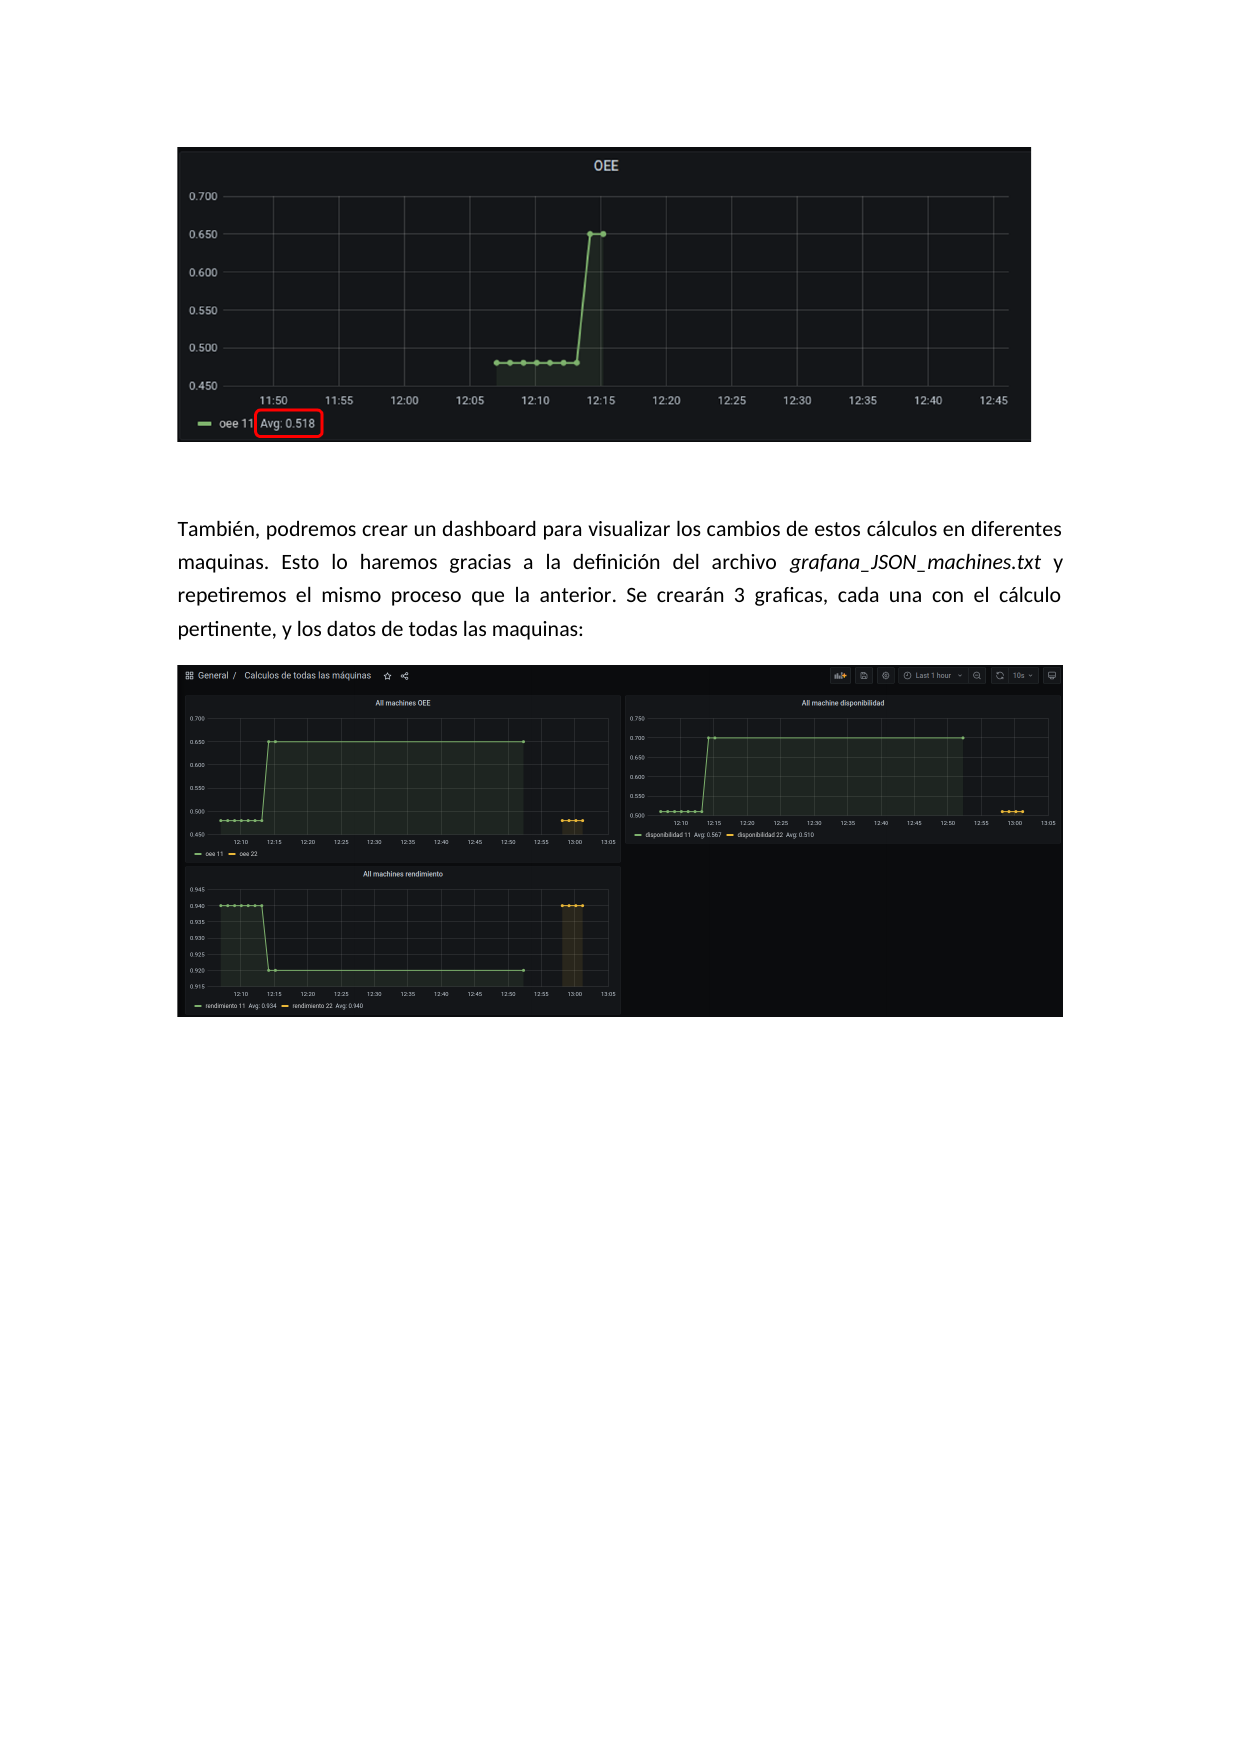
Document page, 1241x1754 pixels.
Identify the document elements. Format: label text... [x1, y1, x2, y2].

picture [177, 665, 1063, 1017]
text También, podremos crear un dashboard para visualizar los cambios de estos cálculos en diferentes maquinas. Esto lo haremos gracias a la definición del archivo grafana_JSON_machines.txt y repetiremos el mismo proceso que la anterior. Se crearán 3 graficas, cada una con el cálculo pertinente, y los datos de todas las maquinas: [177, 515, 1063, 642]
picture [177, 147, 1032, 442]
